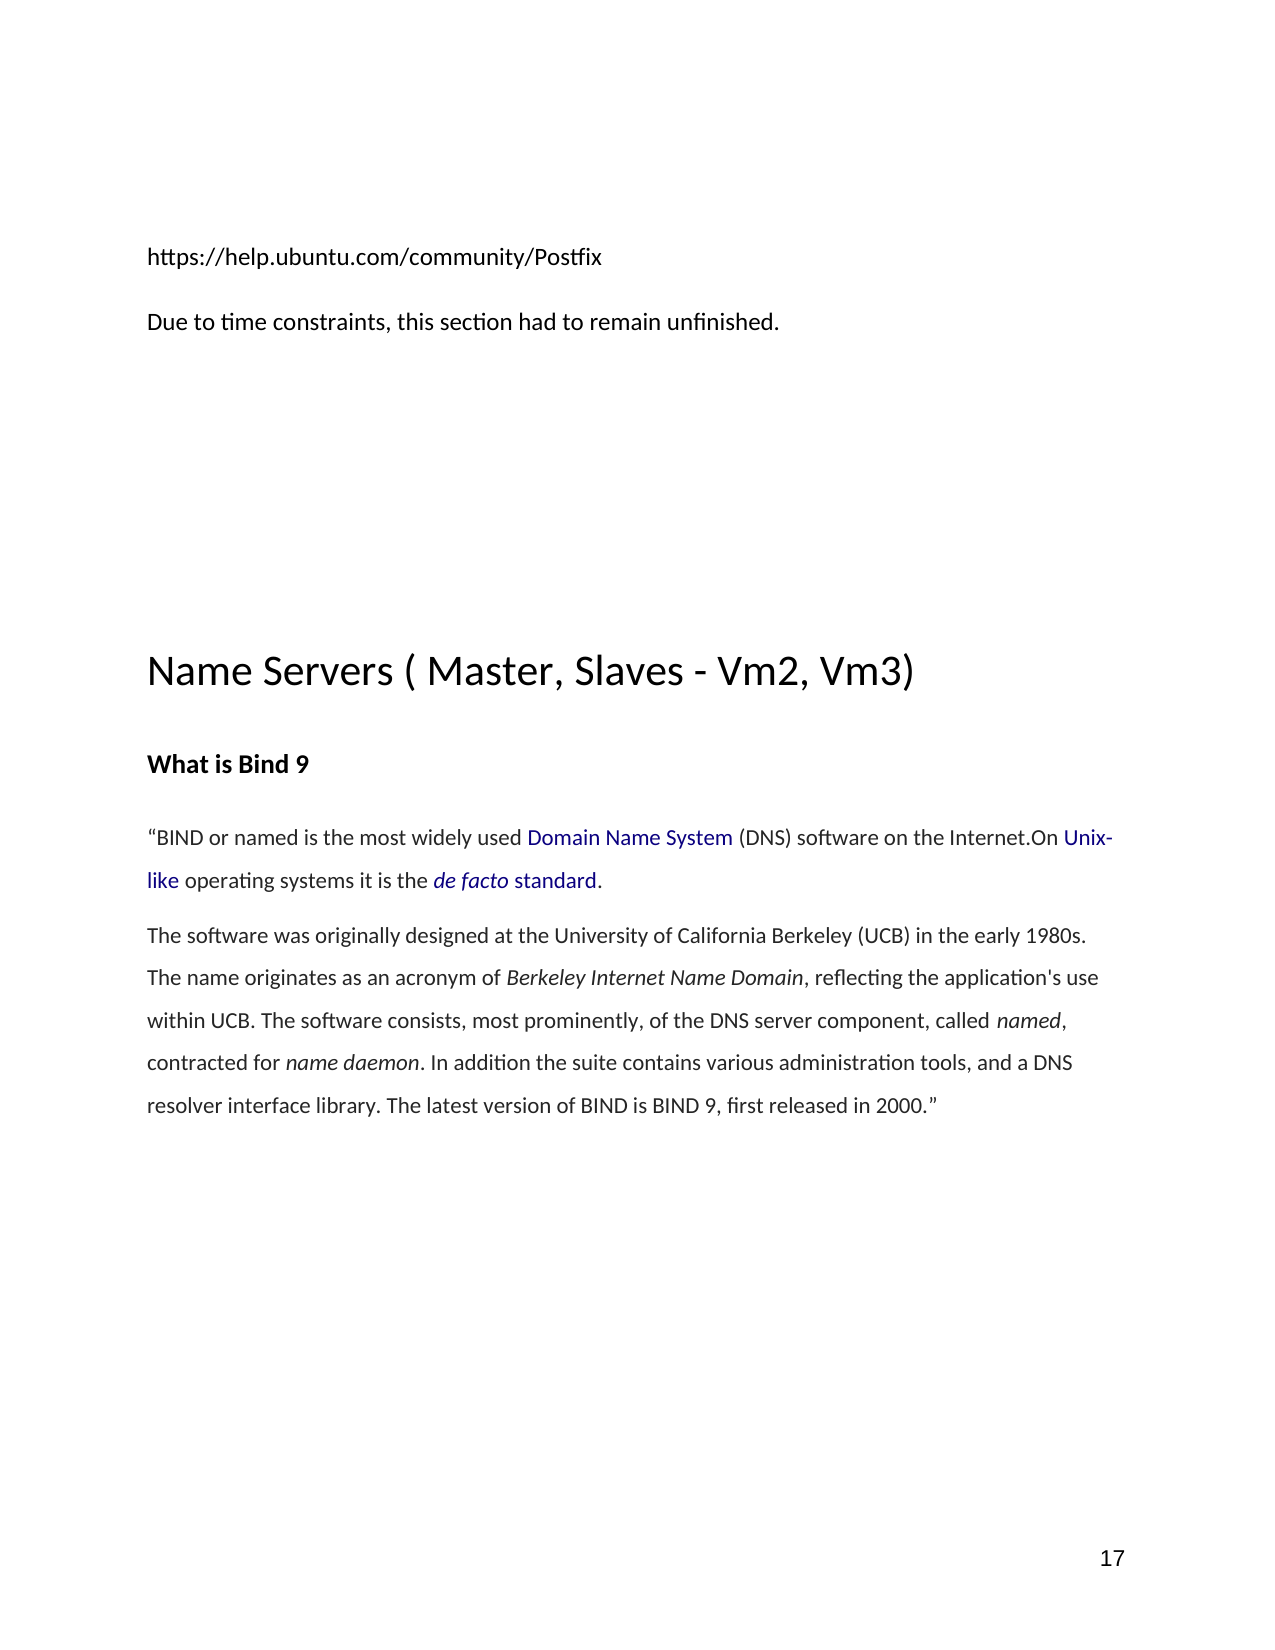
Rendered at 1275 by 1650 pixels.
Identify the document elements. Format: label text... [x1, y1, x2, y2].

title Name Servers ( Master, Slaves - Vm2, Vm3) [147, 643, 1125, 697]
text Due to time constraints, this section had to remain unfinished. [147, 306, 1125, 337]
text “BIND or named is the most widely used Domain Name System (DNS) software on the Internet.On Unix-like operating systems it is the de facto standard. [147, 823, 1125, 894]
text https://help.ubuntu.com/community/Postfix [147, 241, 1125, 271]
text The software was originally designed at the University of California Berkeley (UCB) in the early 1980s. The name originates as an acronym of Berkeley Internet Name Domain, reflecting the application's use within UCB. The software consists, most prominently, of the DNS server component, called named, contracted for name daemon. In addition the suite contains various administration tools, and a DNS resolver interface library. The latest version of BIND is BIND 9, first released in 2000.” [147, 921, 1125, 1119]
subtitle What is Bind 9 [147, 748, 1125, 781]
